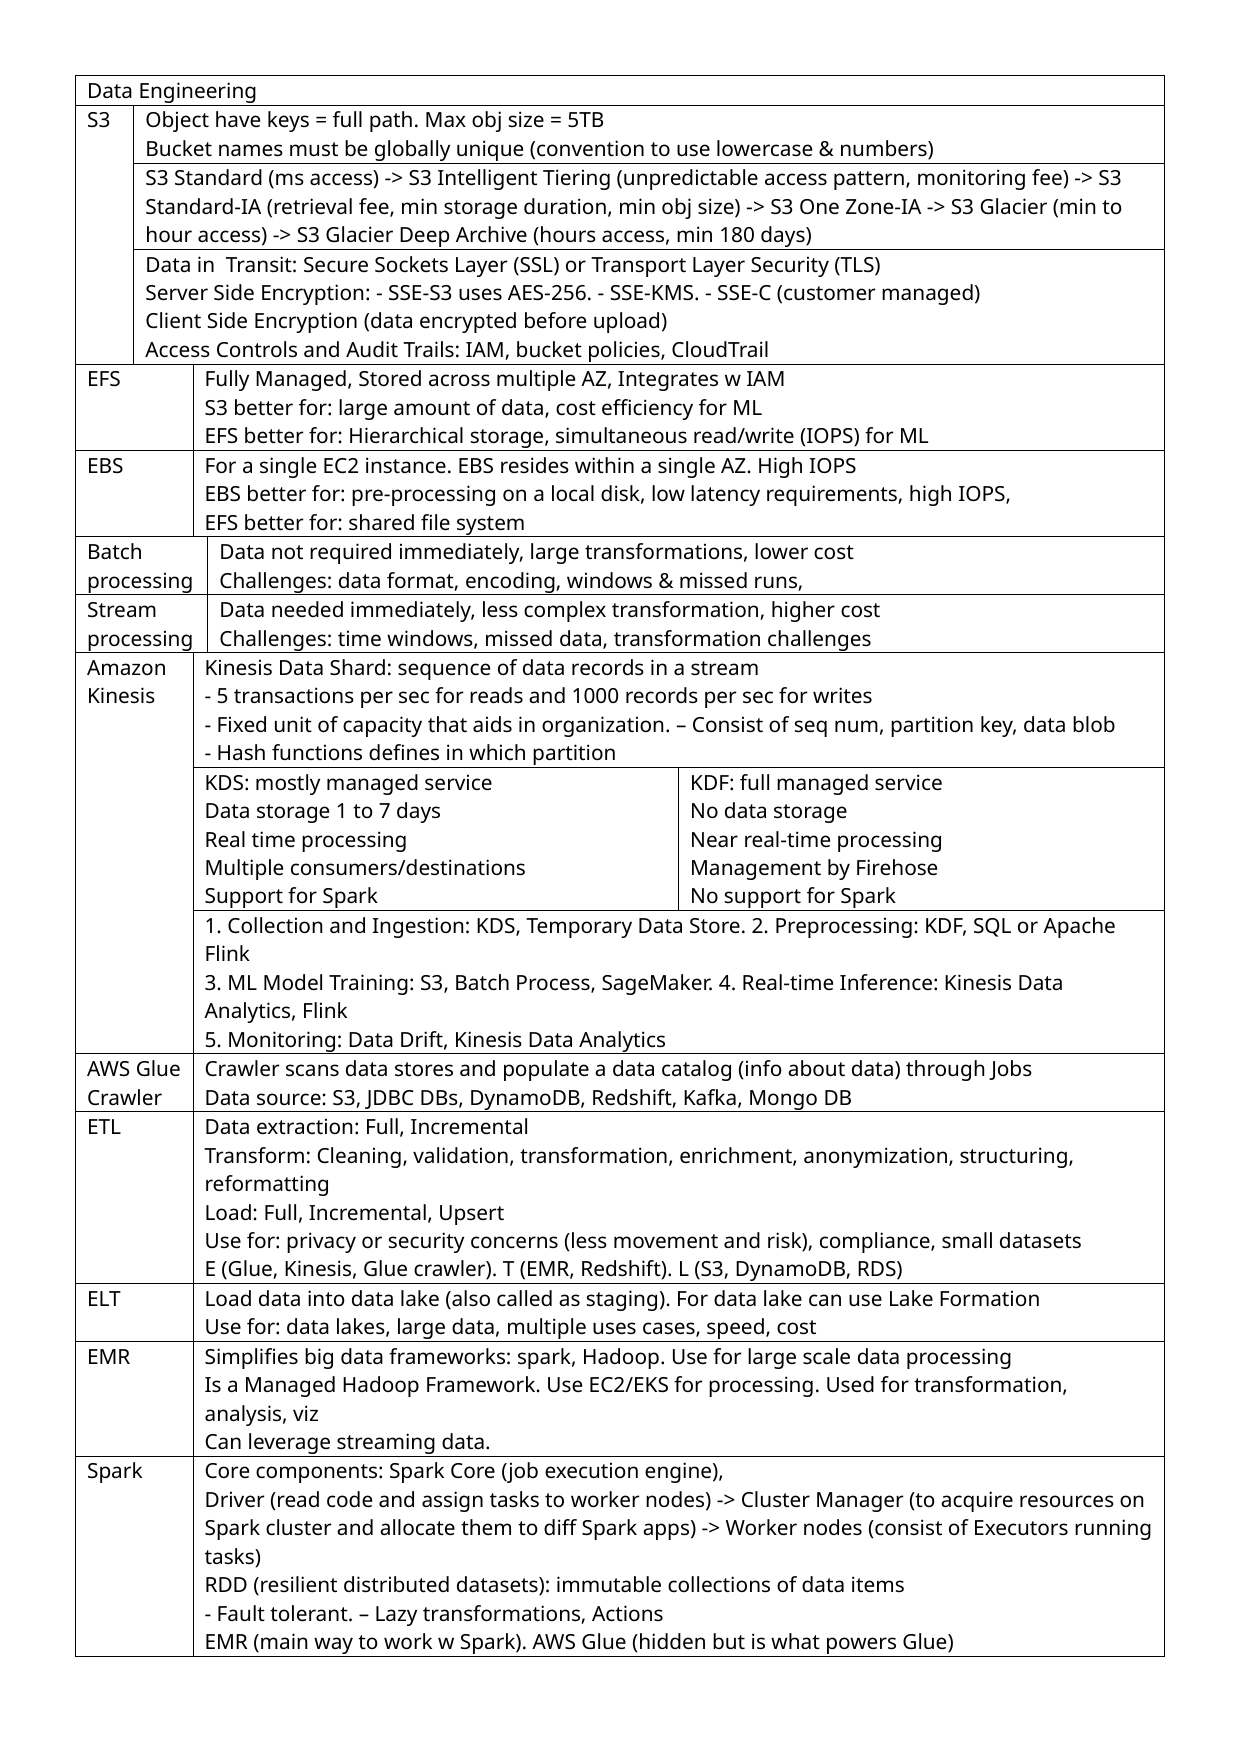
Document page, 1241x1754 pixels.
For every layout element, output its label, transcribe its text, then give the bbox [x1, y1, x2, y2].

table_cell Data not required immediately, large transformations, lower cost Challenges: data format, encoding, windows & missed runs, [208, 537, 1164, 594]
table_cell Kinesis Data Shard: sequence of data records in a stream - 5 transactions per sec for reads and 1000 records per sec for writes - Fixed unit of capacity that aids in organization. – Consist of seq num, partition key, data blob - Hash functions defines in which partition [194, 653, 1164, 767]
table_cell Batch processing [76, 537, 207, 594]
table_cell Object have keys = full path. Max obj size = 5TB Bucket names must be globally unique (convention to use lowercase & numbers) [134, 106, 1164, 162]
table_cell EBS [76, 451, 193, 536]
table_header Data Engineering [76, 76, 1164, 104]
table_cell Crawler scans data stores and populate a data catalog (info about data) through Jobs Data source: S3, JDBC DBs, DynamoDB, Redshift, Kafka, Mongo DB [194, 1054, 1164, 1111]
table_cell Load data into data lake (also called as staging). For data lake can use Lake Formation Use for: data lakes, large data, multiple uses cases, speed, cost [194, 1284, 1164, 1341]
table_cell Spark [76, 1457, 193, 1656]
table_cell Fully Managed, Stored across multiple AZ, Integrates w IAM S3 better for: large amount of data, cost efficiency for ML EFS better for: Hierarchical storage, simultaneous read/write (IOPS) for ML [194, 365, 1164, 450]
table_cell Stream processing [76, 595, 207, 652]
table_cell 1. Collection and Ingestion: KDS, Temporary Data Store. 2. Preprocessing: KDF, SQL or Apache Flink 3. ML Model Training: S3, Batch Process, SageMaker. 4. Real-time Inference: Kinesis Data Analytics, Flink 5. Monitoring: Data Drift, Kinesis Data Analytics [194, 911, 1164, 1053]
table_cell EMR [76, 1342, 193, 1456]
table_cell S3 [76, 106, 133, 363]
table_cell S3 Standard (ms access) -> S3 Intelligent Tiering (unpredictable access pattern, monitoring fee) -> S3 Standard-IA (retrieval fee, min storage duration, min obj size) -> S3 One Zone-IA -> S3 Glacier (min to hour access) -> S3 Glacier Deep Archive (hours access, min 180 days) [134, 164, 1164, 249]
table_cell KDS: mostly managed service Data storage 1 to 7 days Real time processing Multiple consumers/destinations Support for Spark [194, 768, 678, 910]
table_cell Data needed immediately, less complex transformation, higher cost Challenges: time windows, missed data, transformation challenges [208, 595, 1164, 652]
table_cell EFS [76, 365, 193, 450]
table_cell Data in Transit: Secure Sockets Layer (SSL) or Transport Layer Security (TLS) Server Side Encryption: - SSE-S3 uses AES-256. - SSE-KMS. - SSE-C (customer managed) Client Side Encryption (data encrypted before upload) Access Controls and Audit Trails: IAM, bucket policies, CloudTrail [134, 250, 1164, 363]
table_cell For a single EC2 instance. EBS resides within a single AZ. High IOPS EBS better for: pre-processing on a local disk, low latency requirements, high IOPS, EFS better for: shared file system [194, 451, 1164, 536]
table_cell ELT [76, 1284, 193, 1341]
table_cell Core components: Spark Core (job execution engine), Driver (read code and assign tasks to worker nodes) -> Cluster Manager (to acquire resources on Spark cluster and allocate them to diff Spark apps) -> Worker nodes (consist of Executors running tasks) RDD (resilient distributed datasets): immutable collections of data items - Fault tolerant. – Lazy transformations, Actions EMR (main way to work w Spark). AWS Glue (hidden but is what powers Glue) [194, 1457, 1164, 1656]
table_cell Data extraction: Full, Incremental Transform: Cleaning, validation, transformation, enrichment, anonymization, structuring, reformatting Load: Full, Incremental, Upsert Use for: privacy or security concerns (less movement and risk), compliance, small datasets E (Glue, Kinesis, Glue crawler). T (EMR, Redshift). L (S3, DynamoDB, RDS) [194, 1112, 1164, 1283]
table_cell KDF: full managed service No data storage Near real-time processing Management by Firehose No support for Spark [679, 768, 1164, 910]
table_cell Simplifies big data frameworks: spark, Hadoop. Use for large scale data processing Is a Managed Hadoop Framework. Use EC2/EKS for processing. Used for transformation, analysis, viz Can leverage streaming data. [194, 1342, 1164, 1456]
table_cell ETL [76, 1112, 193, 1283]
table_cell AWS Glue Crawler [76, 1054, 193, 1111]
table_cell Amazon Kinesis [76, 653, 193, 1053]
